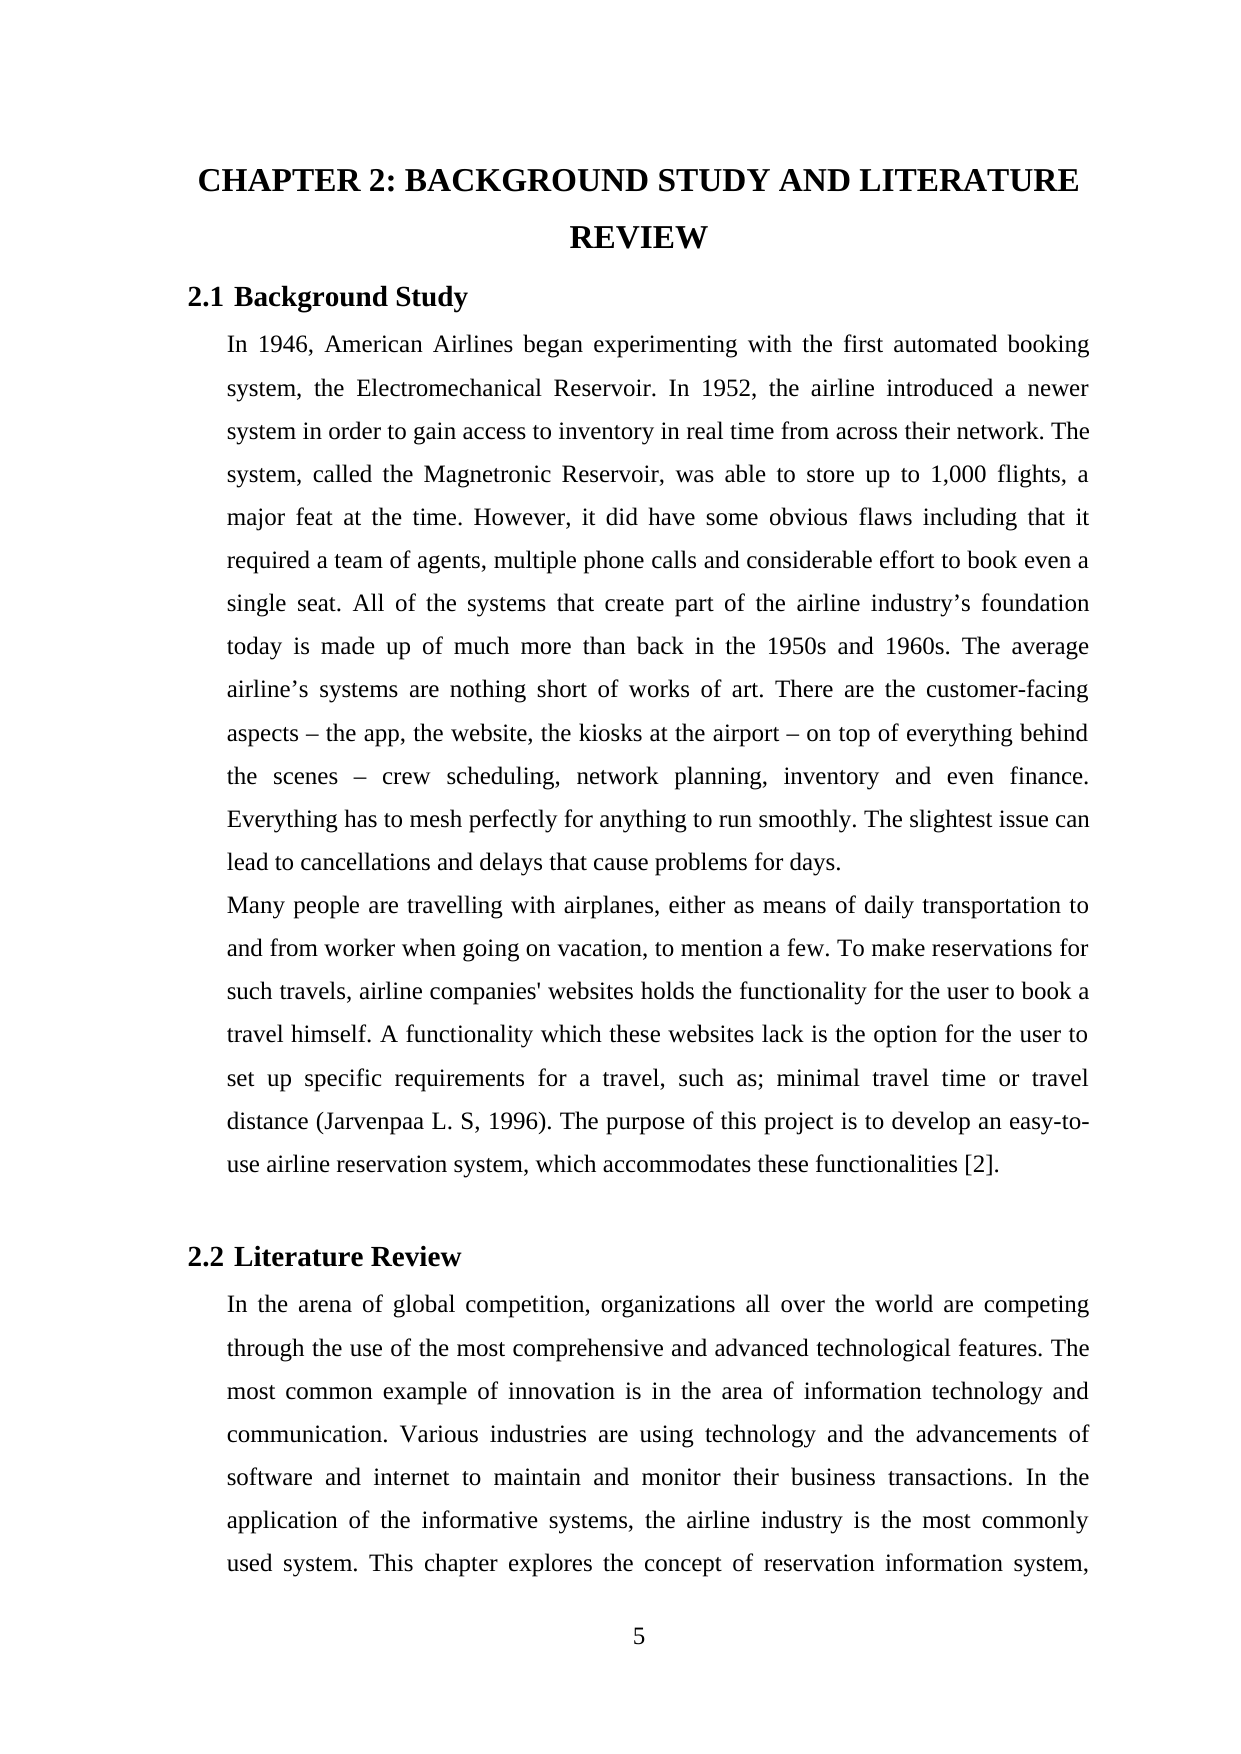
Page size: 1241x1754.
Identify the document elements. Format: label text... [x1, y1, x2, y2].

subtitle CHAPTER 2: BACKGROUND STUDY AND LITERATURE REVIEW [187, 160, 1090, 256]
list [227, 1289, 1090, 1577]
subtitle Literature Review [187, 1239, 1090, 1273]
text Many people are travelling with airplanes, either as means of daily transportation to and from worker when going on vacation, to mention a few. To make reservations for such travels, airline companies' websites holds the functionality for the user to book a travel himself. A functionality which these websites lack is the option for the user to set up specific requirements for a travel, such as; minimal travel time or travel distance (Jarvenpaa L. S, 1996). The purpose of this project is to develop an easy-to-use airline reservation system, which accommodates these functionalities [2]. [227, 890, 1090, 1178]
subtitle Background Study [187, 279, 1090, 313]
text In 1946, American Airlines began experimenting with the first automated booking system, the Electromechanical Reservoir. In 1952, the airline introduced a newer system in order to gain access to inventory in real time from across their network. The system, called the Magnetronic Reservoir, was able to store up to 1,000 flights, a major feat at the time. However, it did have some obvious flaws including that it required a team of agents, multiple phone calls and considerable effort to book even a single seat. All of the systems that create part of the airline industry’s foundation today is made up of much more than back in the 1950s and 1960s. The average airline’s systems are nothing short of works of art. There are the customer-facing aspects – the app, the website, the kiosks at the airport – on top of everything behind the scenes – crew scheduling, network planning, inventory and even finance. Everything has to mesh perfectly for anything to run smoothly. The slightest issue can lead to cancellations and delays that cause problems for days. [227, 329, 1090, 876]
